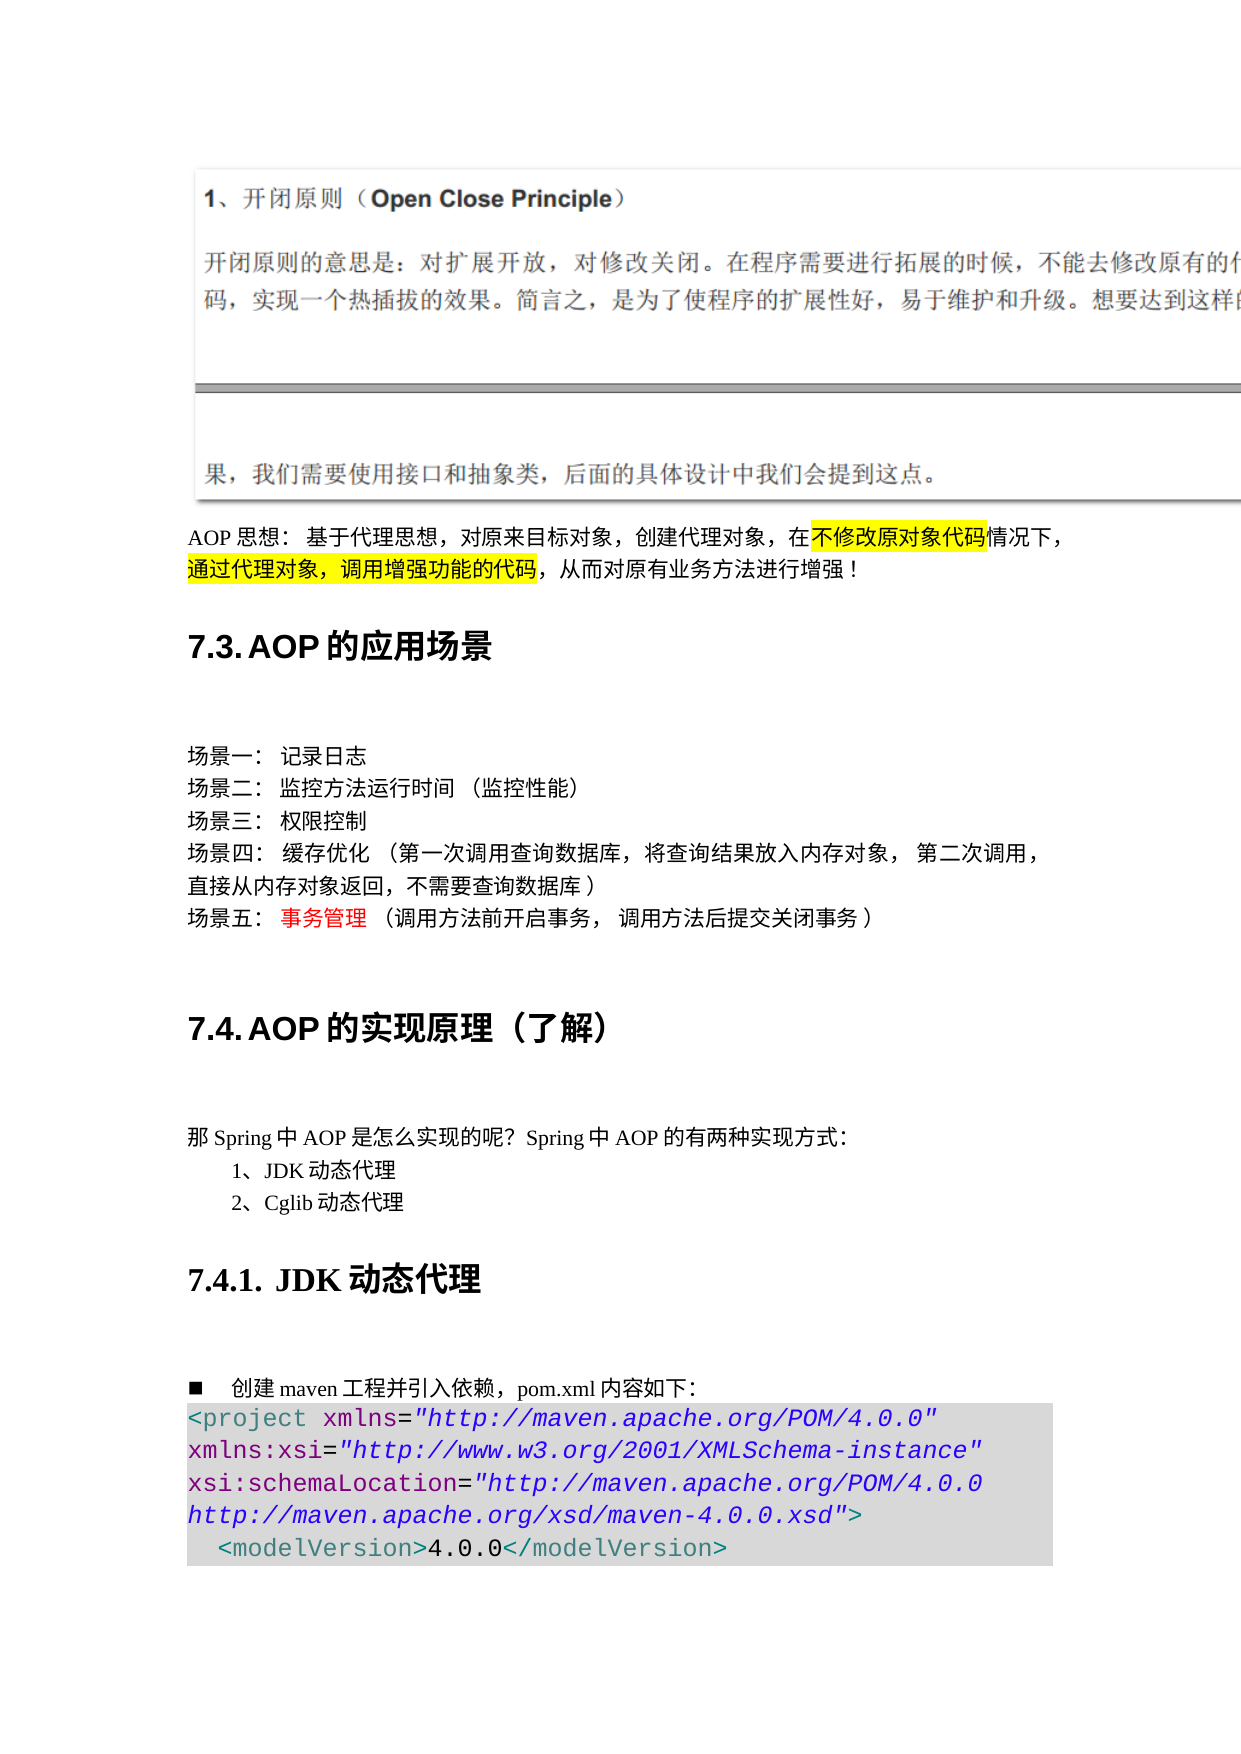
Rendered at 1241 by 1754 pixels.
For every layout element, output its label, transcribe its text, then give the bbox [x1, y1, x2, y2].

text <modelVersion>4.0.0</modelVersion> [187, 1533, 1053, 1566]
text 场景三： 权限控制 [187, 803, 1053, 836]
list JDK动态代理 [187, 1152, 1053, 1185]
picture [187, 162, 1241, 508]
subtitle JDK动态代理 [187, 1244, 1053, 1309]
list Cglib动态代理 [187, 1185, 1053, 1217]
text <project xmlns="http://maven.apache.org/POM/4.0.0" xmlns:xsi="http://www.w3.org/2001/XMLSchema-instance" xsi:schemaLocation="http://maven.apache.org/POM/4.0.0 http://maven.apache.org/xsd/maven-4.0.0.xsd"> [187, 1403, 1053, 1533]
text 场景五： 事务管理 （调用方法前开启事务， 调用方法后提交关闭事务 ） [187, 901, 1053, 933]
text 场景二： 监控方法运行时间 （监控性能） [187, 771, 1053, 803]
subtitle AOP的应用场景 [187, 612, 1053, 677]
list 创建maven工程并引入依赖，pom.xml内容如下： [187, 1371, 1053, 1403]
text AOP 思想： 基于代理思想，对原来目标对象，创建代理对象，在不修改原对象代码情况下，通过代理对象，调用增强功能的代码，从而对原有业务方法进行增强 ！ [187, 519, 1053, 584]
subtitle AOP的实现原理（了解） [187, 993, 1053, 1058]
text 场景四： 缓存优化 （第一次调用查询数据库，将查询结果放入内存对象， 第二次调用， 直接从内存对象返回，不需要查询数据库 ） [187, 836, 1053, 901]
text 那Spring中AOP是怎么实现的呢？Spring中AOP的有两种实现方式： [187, 1120, 1053, 1152]
text 场景一： 记录日志 [187, 738, 1053, 771]
